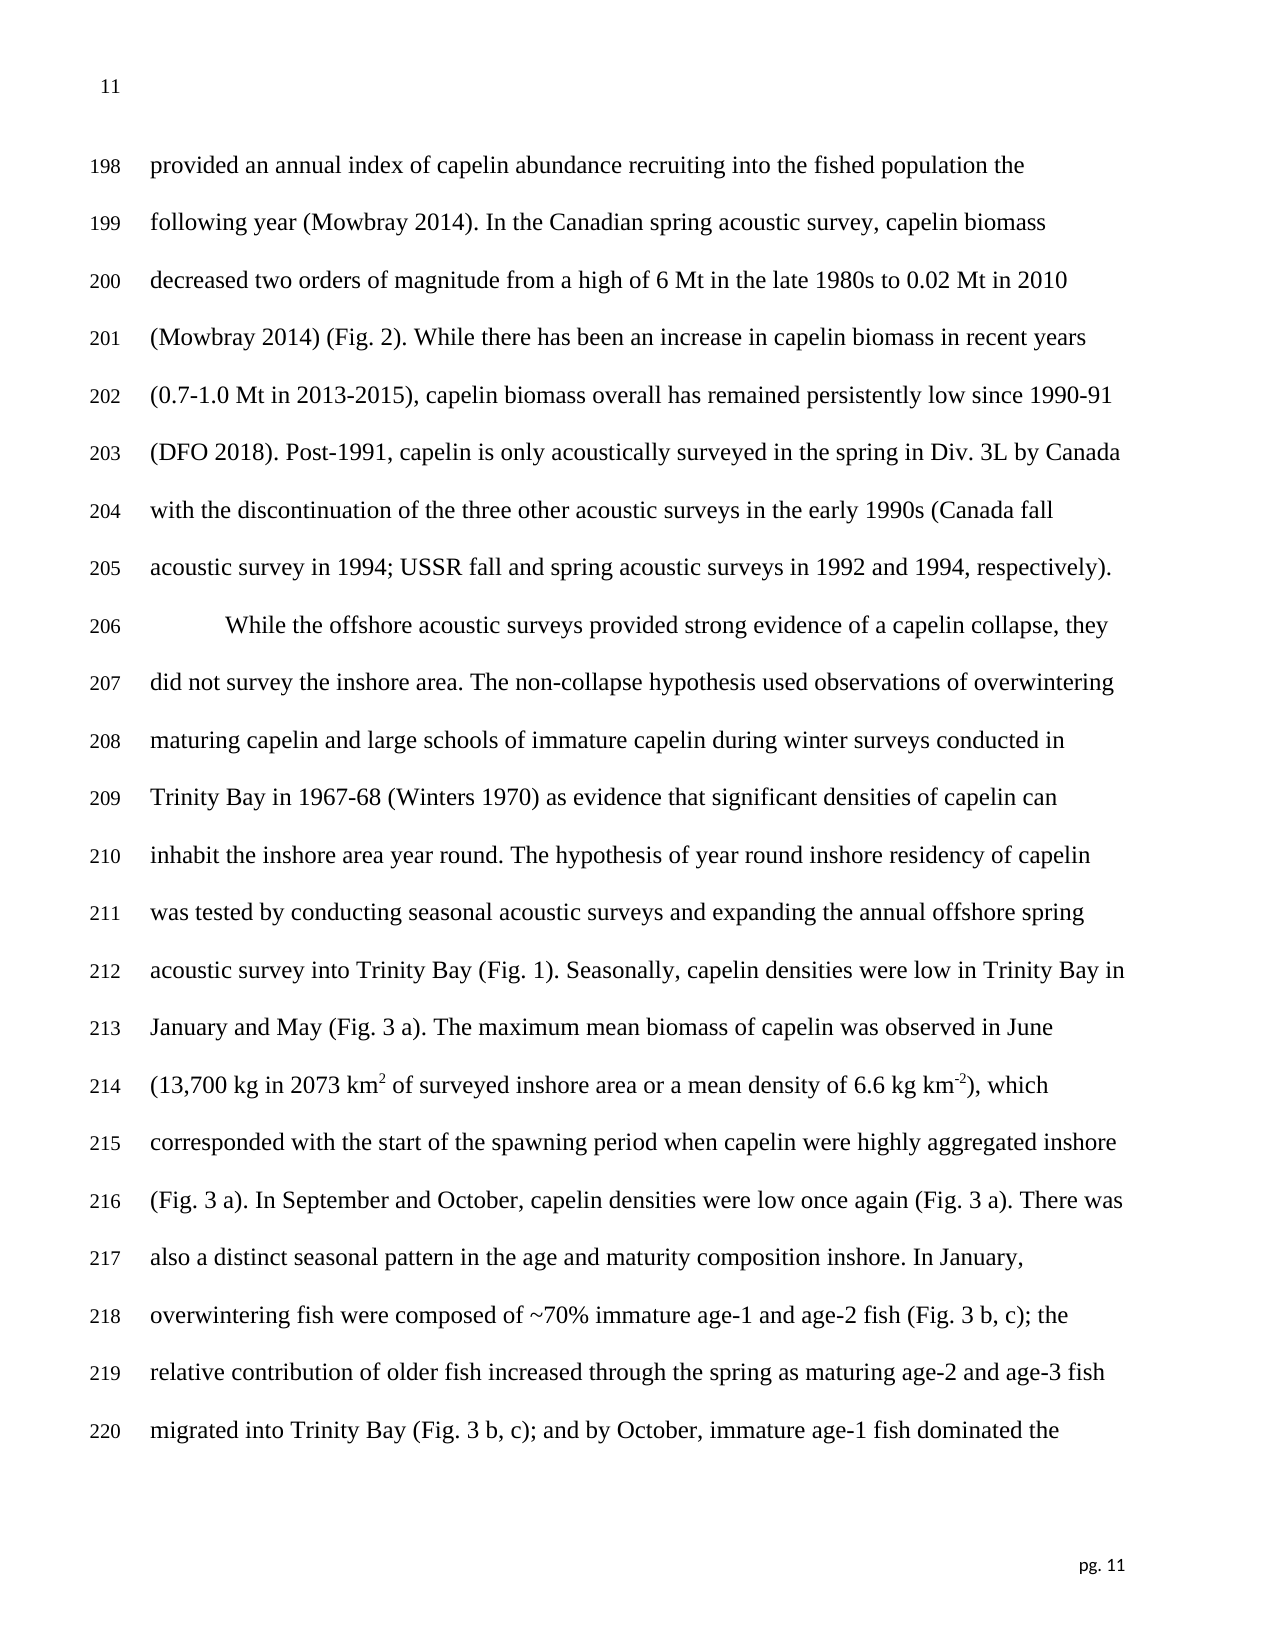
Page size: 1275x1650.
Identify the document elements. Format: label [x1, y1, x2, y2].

text [150, 150, 1125, 581]
text [150, 610, 1125, 1444]
